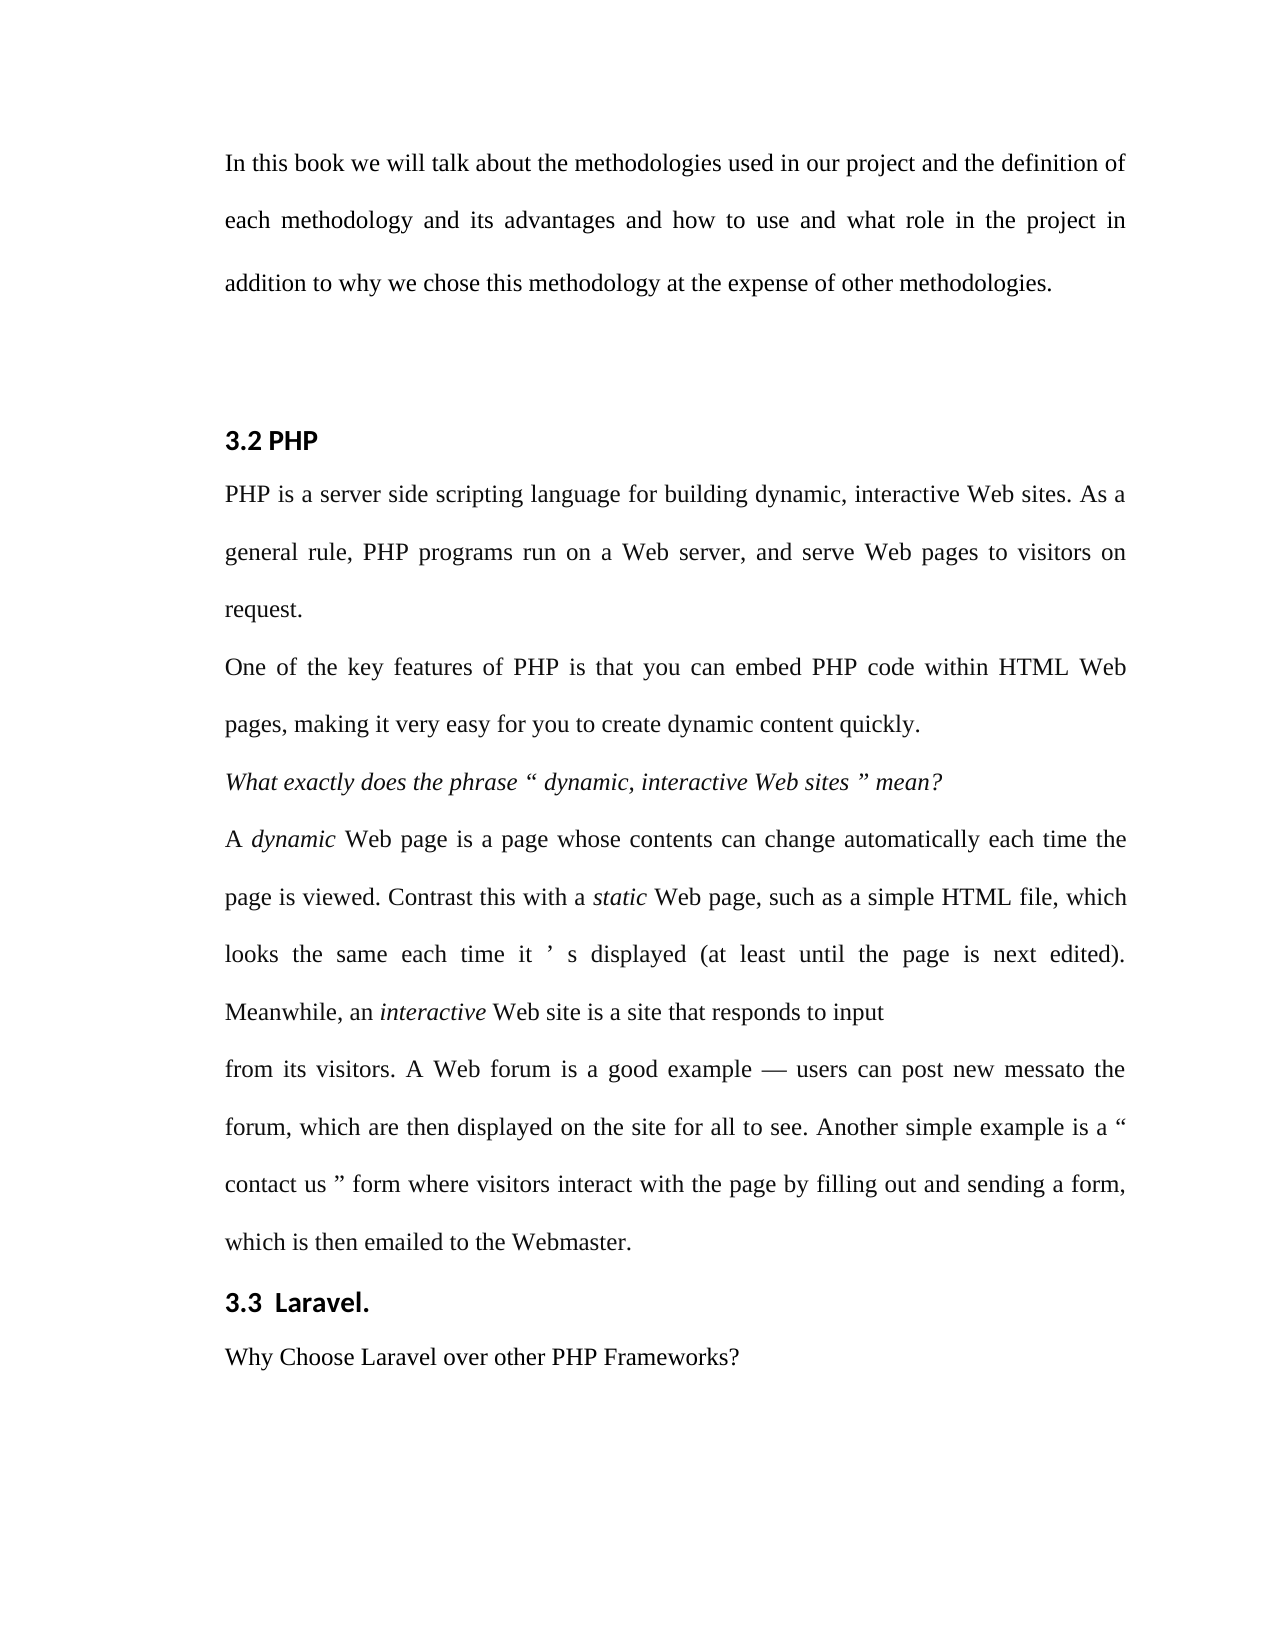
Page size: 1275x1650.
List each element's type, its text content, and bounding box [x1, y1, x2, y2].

text One of the key features of PHP is that you can embed PHP code within HTML Web pages, making it very easy for you to create dynamic content quickly. [224, 652, 1127, 738]
text 3.3 Laravel. [224, 1284, 1127, 1320]
text PHP is a server side scripting language for building dynamic, interactive Web sites. As a general rule, PHP programs run on a Web server, and serve Web pages to visitors on request. [224, 479, 1127, 623]
text 3.2 PHP [224, 422, 1127, 457]
text Why Choose Laravel over other PHP Frameworks? [224, 1342, 1127, 1371]
text What exactly does the phrase “ dynamic, interactive Web sites ” mean? [224, 767, 1127, 796]
text from its visitors. A Web forum is a good example — users can post new messato the forum, which are then displayed on the site for all to see. Another simple example is a “ contact us ” form where visitors interact with the page by filling out and sending a form, which is then emailed to the Webmaster. [224, 1054, 1127, 1256]
text In this book we will talk about the methodologies used in our project and the definition of each methodology and its advantages and how to use and what role in the project in addition to why we chose this methodology at the expense of other methodologies. [224, 148, 1127, 369]
text A dynamic Web page is a page whose contents can change automatically each time the page is viewed. Contrast this with a static Web page, such as a simple HTML file, which looks the same each time it ’ s displayed (at least until the page is next edited). Meanwhile, an interactive Web site is a site that responds to input [224, 824, 1127, 1026]
